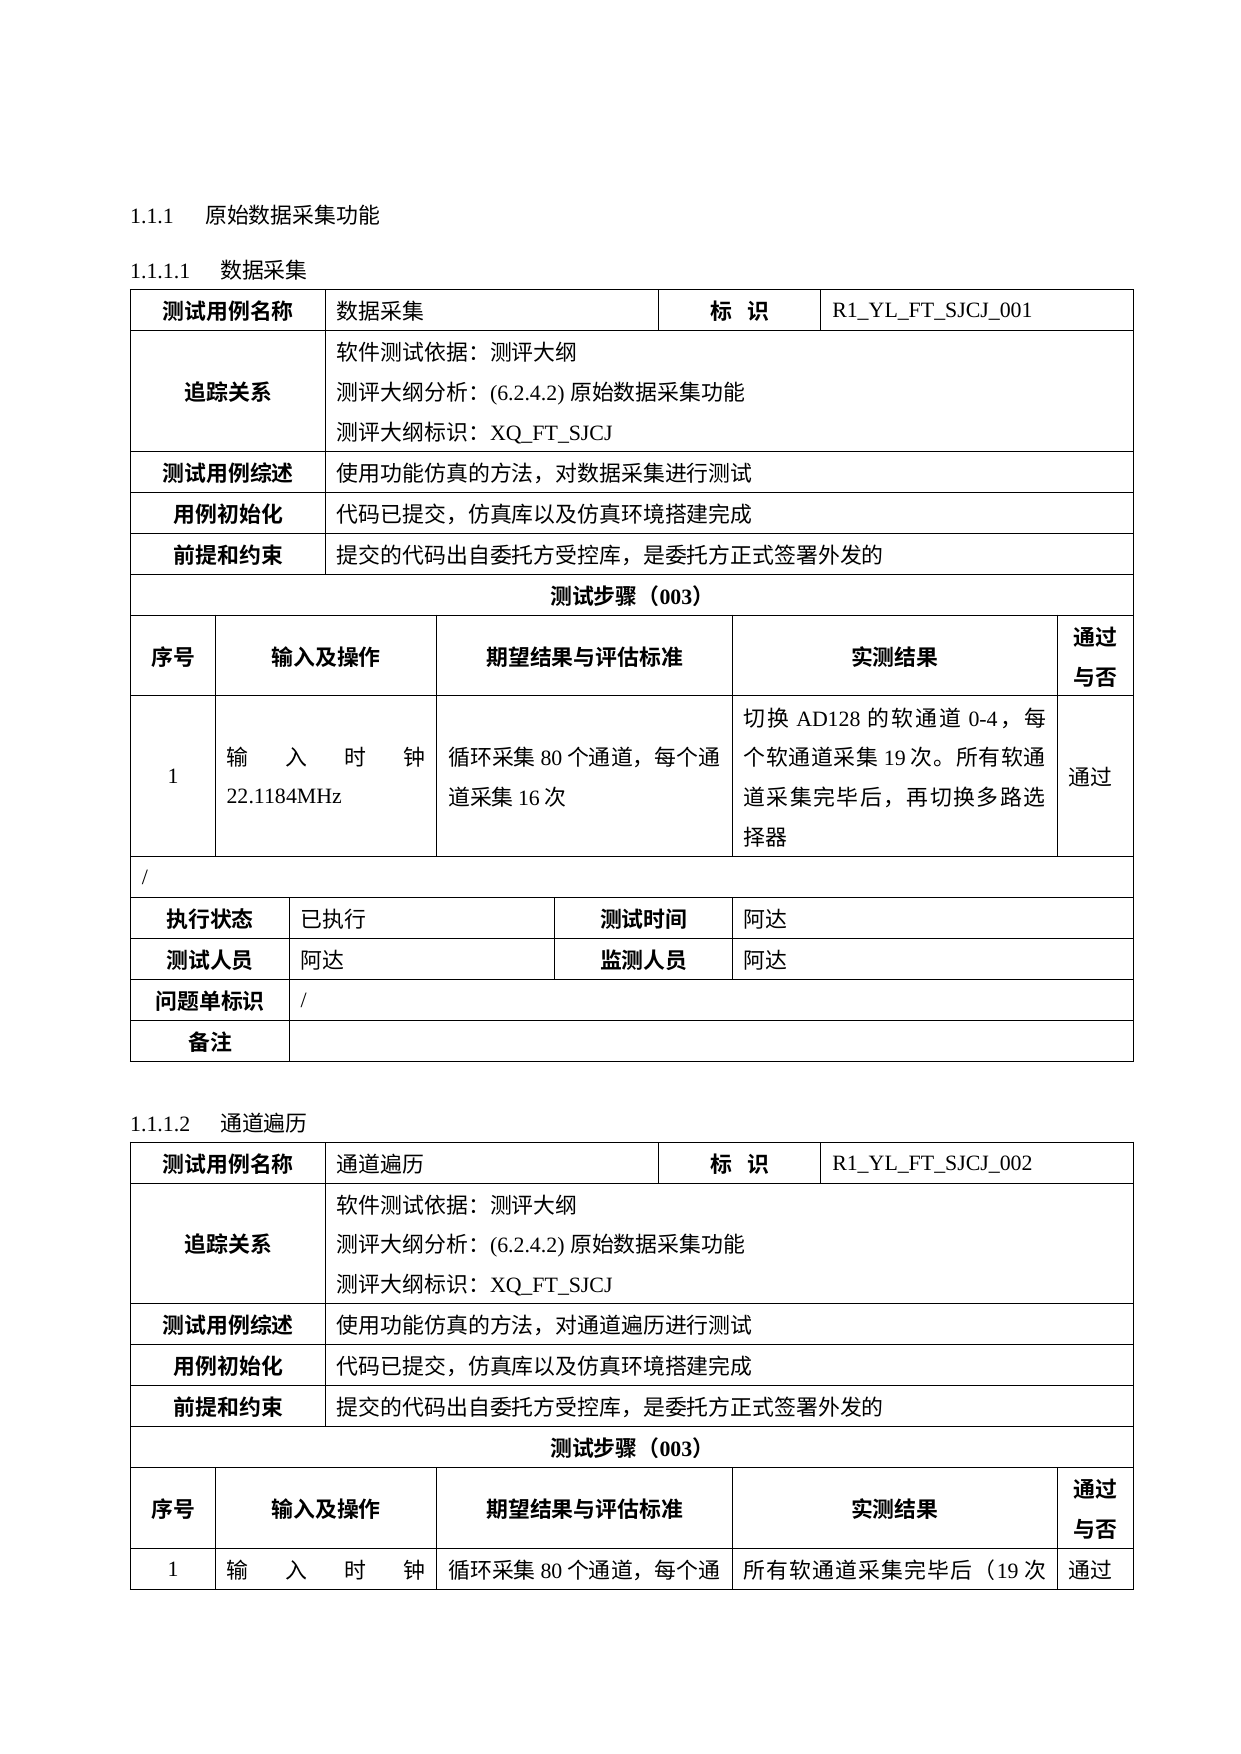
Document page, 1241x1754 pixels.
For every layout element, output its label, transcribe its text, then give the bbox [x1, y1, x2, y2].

table_header 标 识 [659, 290, 820, 330]
table_cell 监测人员 [555, 939, 732, 979]
table_cell 1 [131, 1549, 215, 1589]
table_cell 执行状态 [131, 898, 289, 938]
table_cell 实测结果 [733, 1468, 1057, 1548]
table_cell 测试时间 [555, 898, 732, 938]
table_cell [733, 1549, 1057, 1589]
table_header 数据采集 [326, 290, 658, 330]
table_header 通道遍历 [326, 1143, 658, 1182]
table_cell 输入时钟22.1184MHz [216, 696, 436, 856]
table_cell 实测结果 [733, 616, 1057, 695]
subtitle 通道遍历 [130, 1102, 1110, 1142]
table_cell 代码已提交，仿真库以及仿真环境搭建完成 [326, 1345, 1133, 1385]
table_cell 使用功能仿真的方法，对数据采集进行测试 [326, 452, 1133, 492]
table_cell / [131, 857, 1133, 897]
table_cell 追踪关系 [131, 331, 325, 451]
table_cell 前提和约束 [131, 1386, 325, 1426]
table_cell 阿达 [733, 939, 1133, 979]
table_header R1_YL_FT_SJCJ_002 [821, 1143, 1133, 1182]
table_cell 提交的代码出自委托方受控库，是委托方正式签署外发的 [326, 534, 1133, 574]
table_cell 阿达 [733, 898, 1133, 938]
table_cell [290, 1021, 1133, 1061]
table_cell 前提和约束 [131, 534, 325, 574]
table_cell 切换AD128的软通道0-4，每个软通道采集19次。所有软通道采集完毕后，再切换多路选择器 [733, 696, 1057, 856]
table_cell 输入及操作 [216, 1468, 436, 1548]
table_cell 测试用例综述 [131, 452, 325, 492]
table_cell 序号 [131, 1468, 215, 1548]
table_cell 通过 与否 [1058, 616, 1133, 695]
table_cell 通过 [1058, 1549, 1133, 1589]
table_cell 序号 [131, 616, 215, 695]
table_cell 期望结果与评估标准 [437, 1468, 732, 1548]
table_cell 使用功能仿真的方法，对通道遍历进行测试 [326, 1304, 1133, 1344]
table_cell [437, 1549, 732, 1589]
table_header 测试用例名称 [131, 290, 325, 330]
table_cell 测试步骤（003） [131, 575, 1133, 614]
table_cell 通过 [1058, 696, 1133, 856]
table_cell 循环采集80个通道，每个通道采集16次 [437, 696, 732, 856]
table_cell 测试步骤（003） [131, 1427, 1133, 1467]
table_cell 1 [131, 696, 215, 856]
subtitle 原始数据采集功能 [130, 193, 1110, 233]
table_cell 备注 [131, 1021, 289, 1061]
table_header 测试用例名称 [131, 1143, 325, 1182]
table_cell 软件测试依据：测评大纲 测评大纲分析：(6.2.4.2) 原始数据采集功能 测评大纲标识：XQ_FT_SJCJ [326, 331, 1133, 451]
table_cell 输入及操作 [216, 616, 436, 695]
table_cell 已执行 [290, 898, 554, 938]
table_header 标 识 [659, 1143, 820, 1182]
table_cell 阿达 [290, 939, 554, 979]
table_cell 期望结果与评估标准 [437, 616, 732, 695]
table_cell 用例初始化 [131, 493, 325, 533]
table_header R1_YL_FT_SJCJ_001 [821, 290, 1133, 330]
table_cell 代码已提交，仿真库以及仿真环境搭建完成 [326, 493, 1133, 533]
table_cell 测试人员 [131, 939, 289, 979]
table_cell 追踪关系 [131, 1184, 325, 1303]
subtitle 数据采集 [130, 249, 1110, 289]
table_cell 问题单标识 [131, 980, 289, 1020]
table_cell 用例初始化 [131, 1345, 325, 1385]
table_cell 软件测试依据：测评大纲 测评大纲分析：(6.2.4.2) 原始数据采集功能 测评大纲标识：XQ_FT_SJCJ [326, 1184, 1133, 1303]
table_cell 测试用例综述 [131, 1304, 325, 1344]
table_cell 通过 与否 [1058, 1468, 1133, 1548]
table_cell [216, 1549, 436, 1589]
table_cell / [290, 980, 1133, 1020]
table_cell 提交的代码出自委托方受控库，是委托方正式签署外发的 [326, 1386, 1133, 1426]
